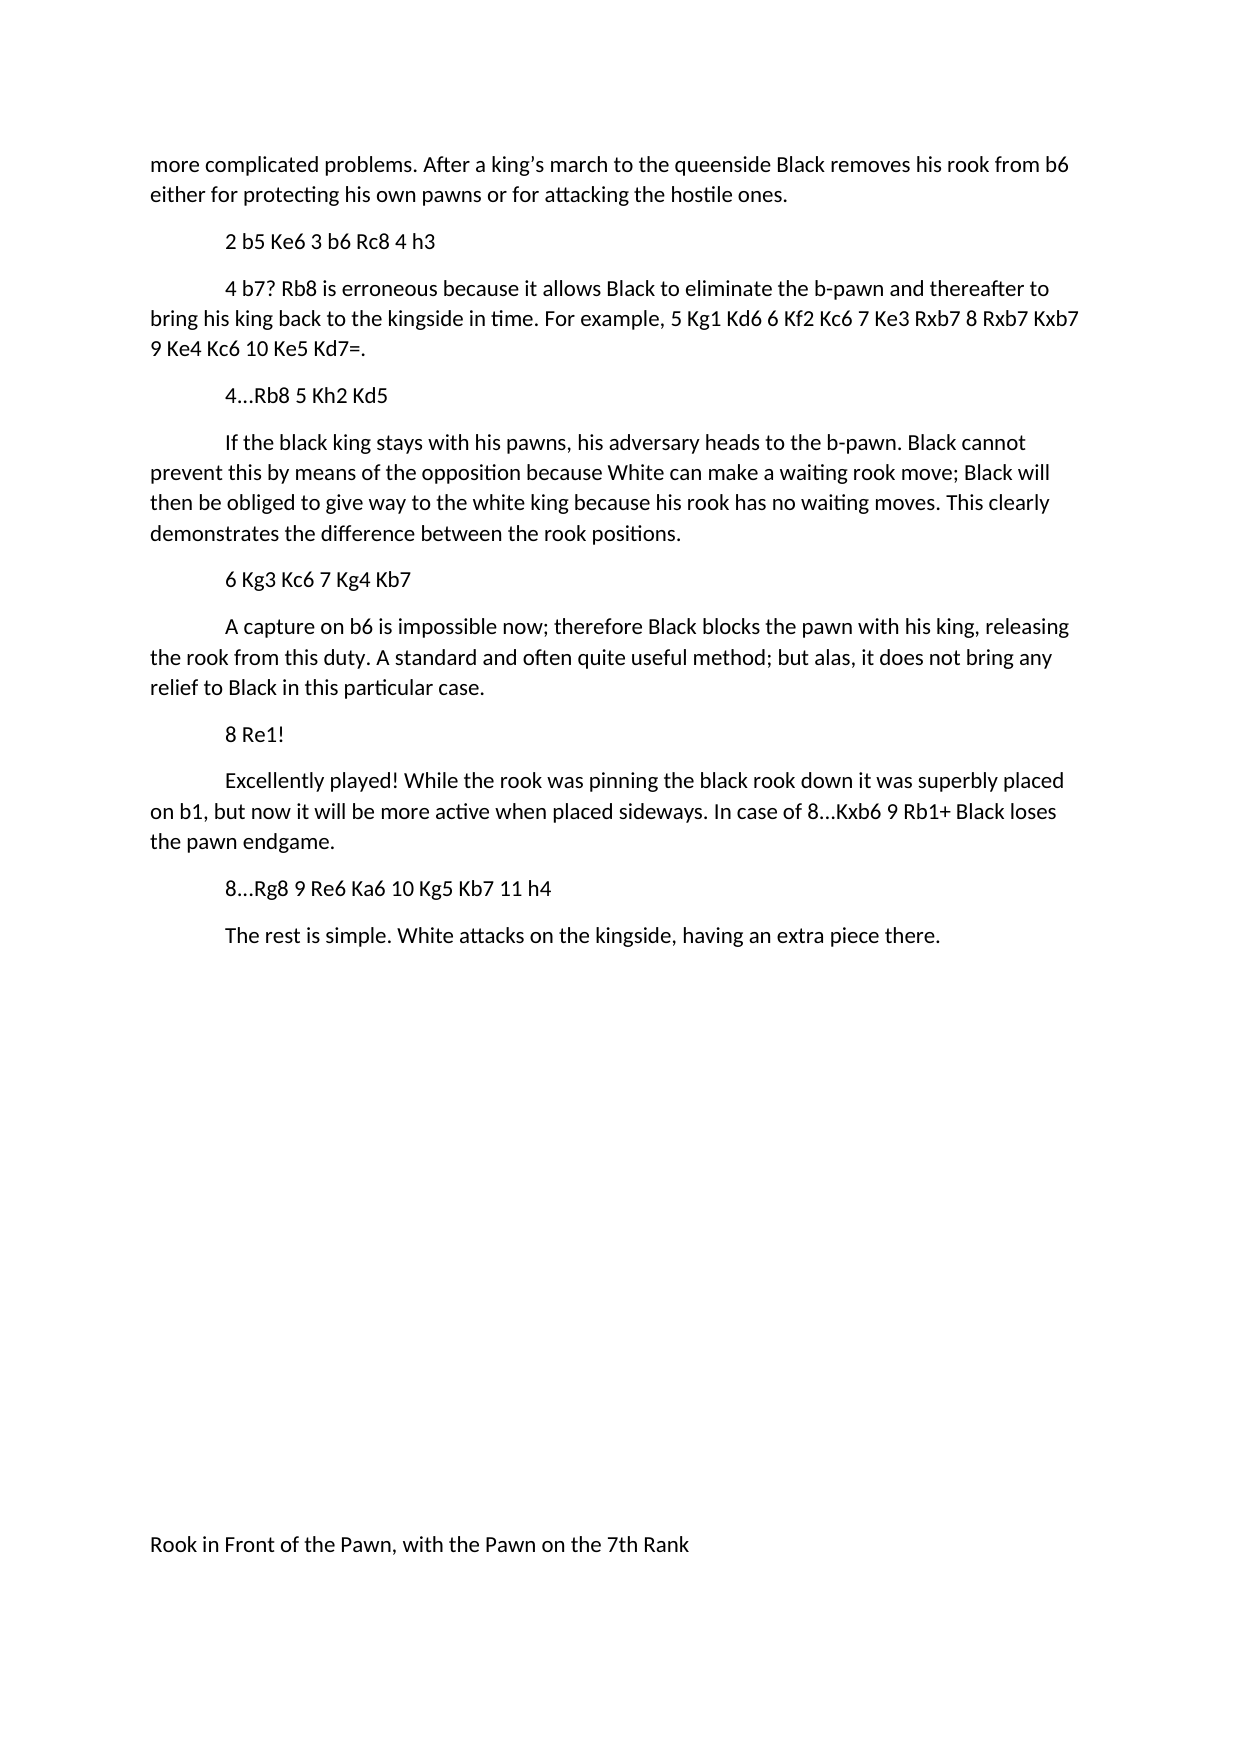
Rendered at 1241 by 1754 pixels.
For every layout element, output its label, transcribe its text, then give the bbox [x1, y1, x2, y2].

text The rest is simple. White attacks on the kingside, having an extra piece there. [150, 921, 1090, 949]
text 8...Rg8 9 Re6 Ka6 10 Kg5 Kb7 11 h4 [150, 874, 1090, 902]
text A capture on b6 is impossible now; therefore Black blocks the pawn with his king, releasing the rook from this duty. A standard and often quite useful method; but alas, it does not bring any relief to Black in this particular case. [150, 612, 1090, 701]
text Rook in Front of the Pawn, with the Pawn on the 7th Rank [150, 1530, 1090, 1558]
text If the black king stays with his pawns, his adversary heads to the b-pawn. Black cannot prevent this by means of the opposition because White can make a waiting rook move; Black will then be obliged to give way to the white king because his rook has no waiting moves. This clearly demonstrates the difference between the rook positions. [150, 428, 1090, 547]
text 8 Re1! [150, 720, 1090, 748]
text 2 b5 Ke6 3 b6 Rc8 4 h3 [150, 227, 1090, 255]
text 4...Rb8 5 Kh2 Kd5 [150, 381, 1090, 409]
text Excellently played! While the rook was pinning the black rook down it was superbly placed on b1, but now it will be more active when placed sideways. In case of 8...Kxb6 9 Rb1+ Black loses the pawn endgame. [150, 767, 1090, 855]
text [150, 150, 1090, 208]
text 6 Kg3 Kc6 7 Kg4 Kb7 [150, 566, 1090, 594]
text 4 b7? Rb8 is erroneous because it allows Black to eliminate the b-pawn and thereafter to bring his king back to the kingside in time. For example, 5 Kg1 Kd6 6 Kf2 Kc6 7 Ke3 Rxb7 8 Rxb7 Kxb7 9 Ke4 Kc6 10 Ke5 Kd7=. [150, 274, 1090, 362]
